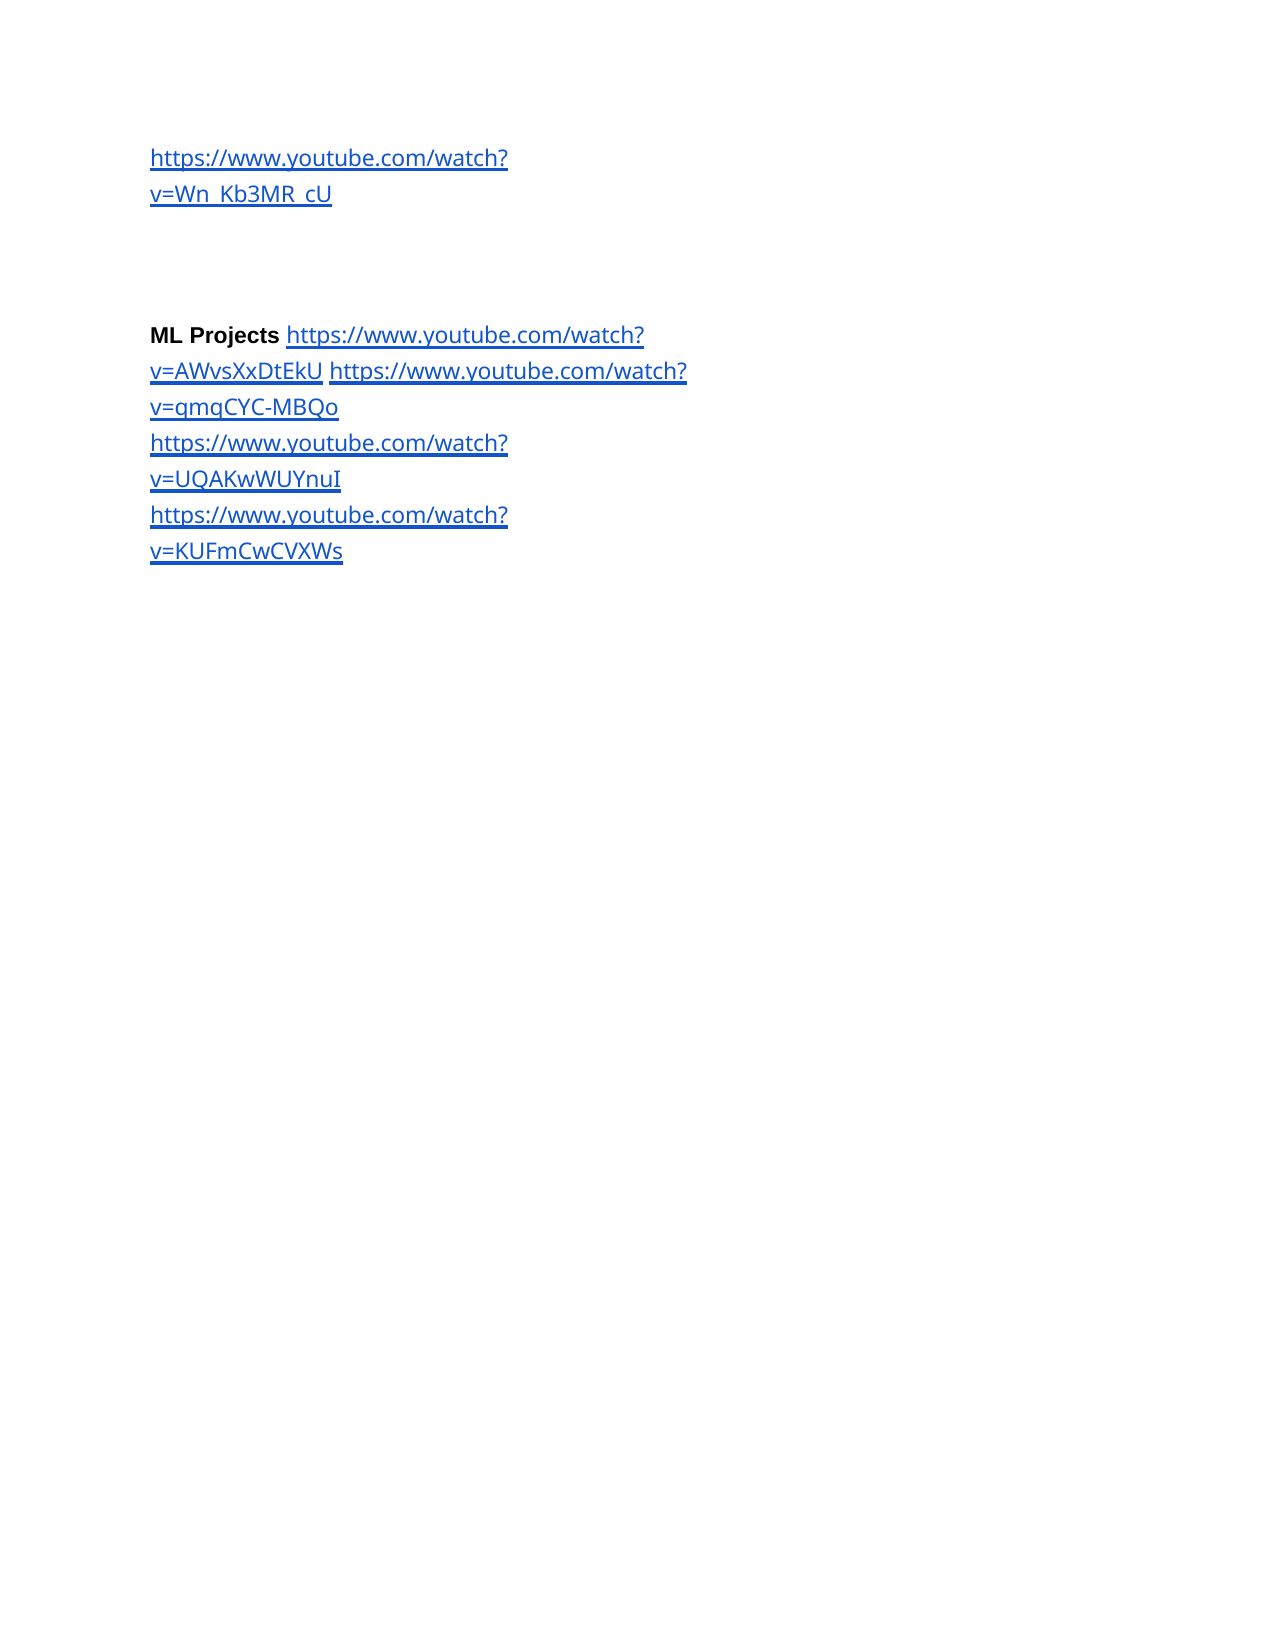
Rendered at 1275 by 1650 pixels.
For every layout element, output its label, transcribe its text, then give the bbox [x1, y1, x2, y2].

text ML Projects https://www.youtube.com/watch?v=AWvsXxDtEkU https://www.youtube.com/watch?v=qmqCYC-MBQo https://www.youtube.com/watch?v=UQAKwWUYnuI https://www.youtube.com/watch?v=KUFmCwCVXWs [150, 319, 687, 566]
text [150, 142, 675, 209]
